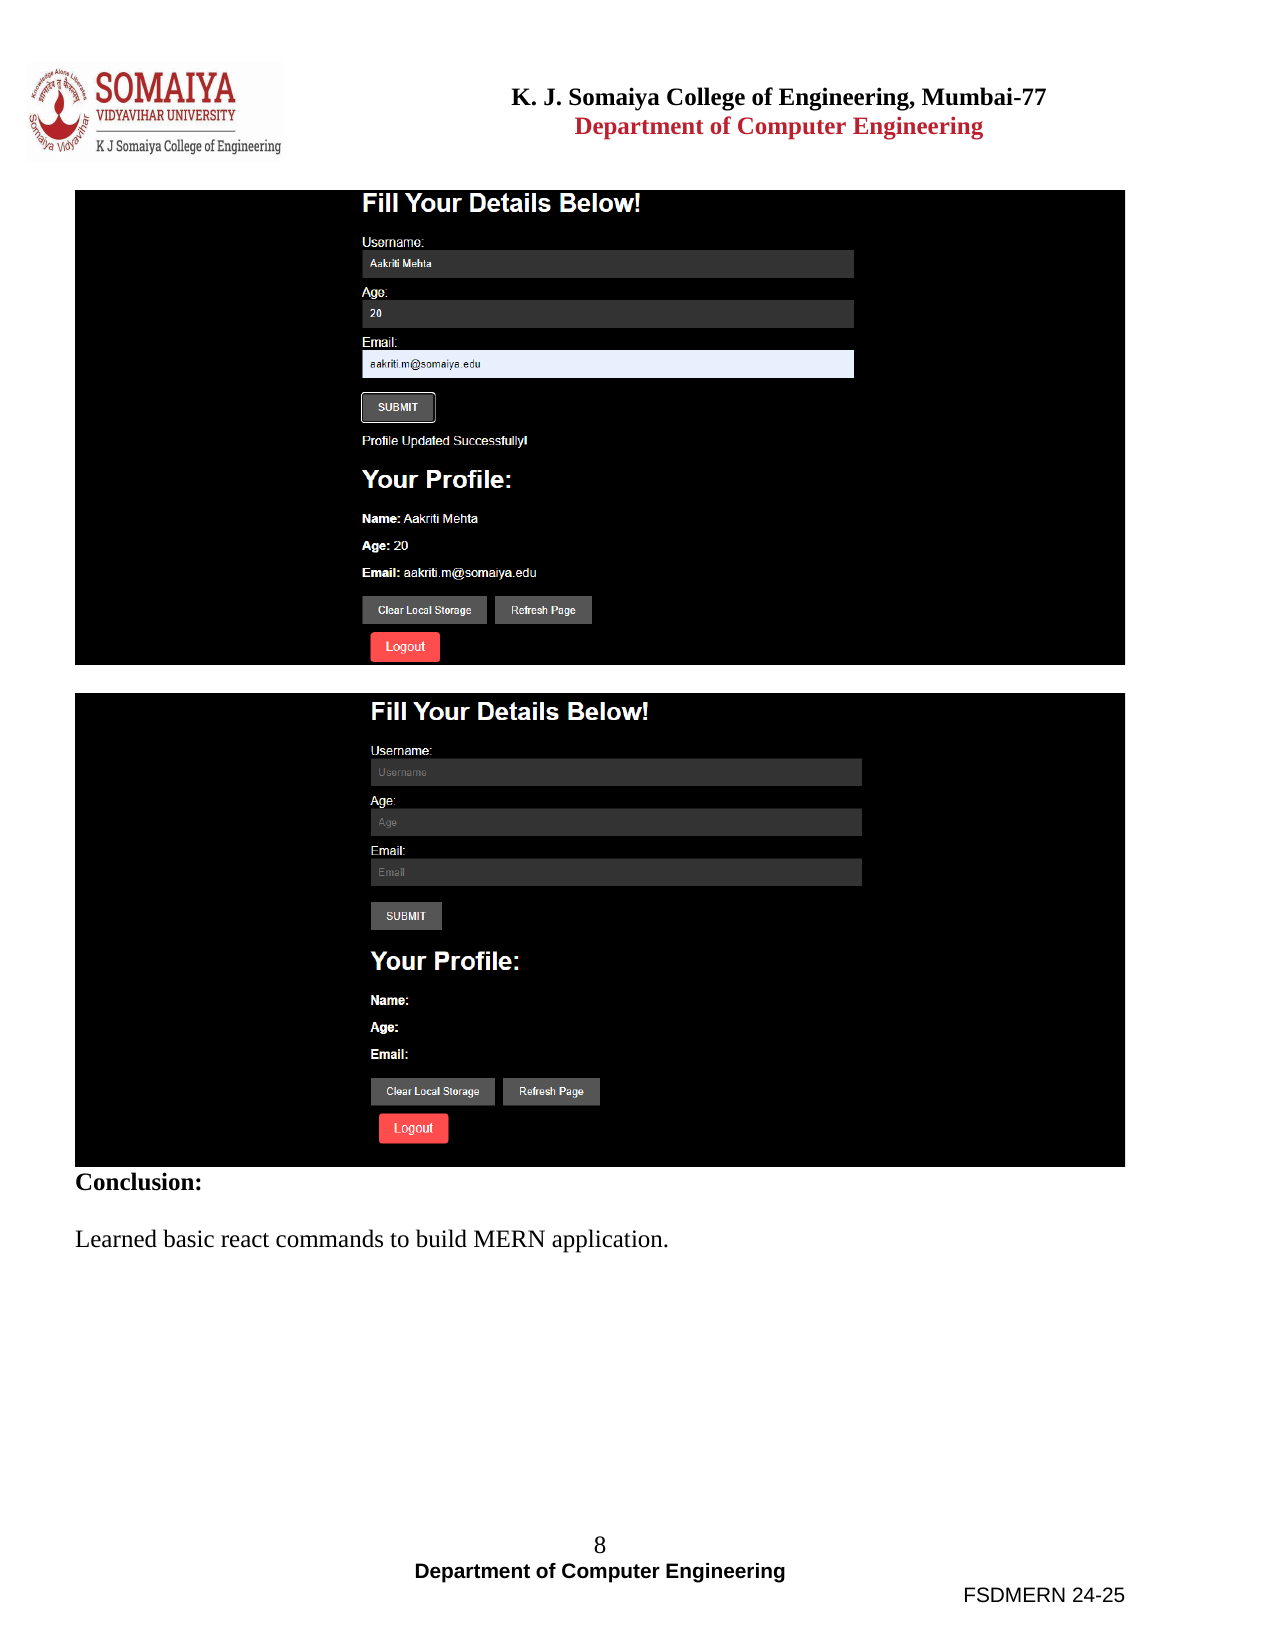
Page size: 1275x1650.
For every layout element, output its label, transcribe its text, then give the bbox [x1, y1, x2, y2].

picture [75, 693, 1125, 1167]
text Learned basic react commands to build MERN application. [75, 1224, 1181, 1253]
picture [26, 61, 284, 162]
picture [75, 190, 1125, 665]
text Conclusion: [75, 1167, 1181, 1195]
